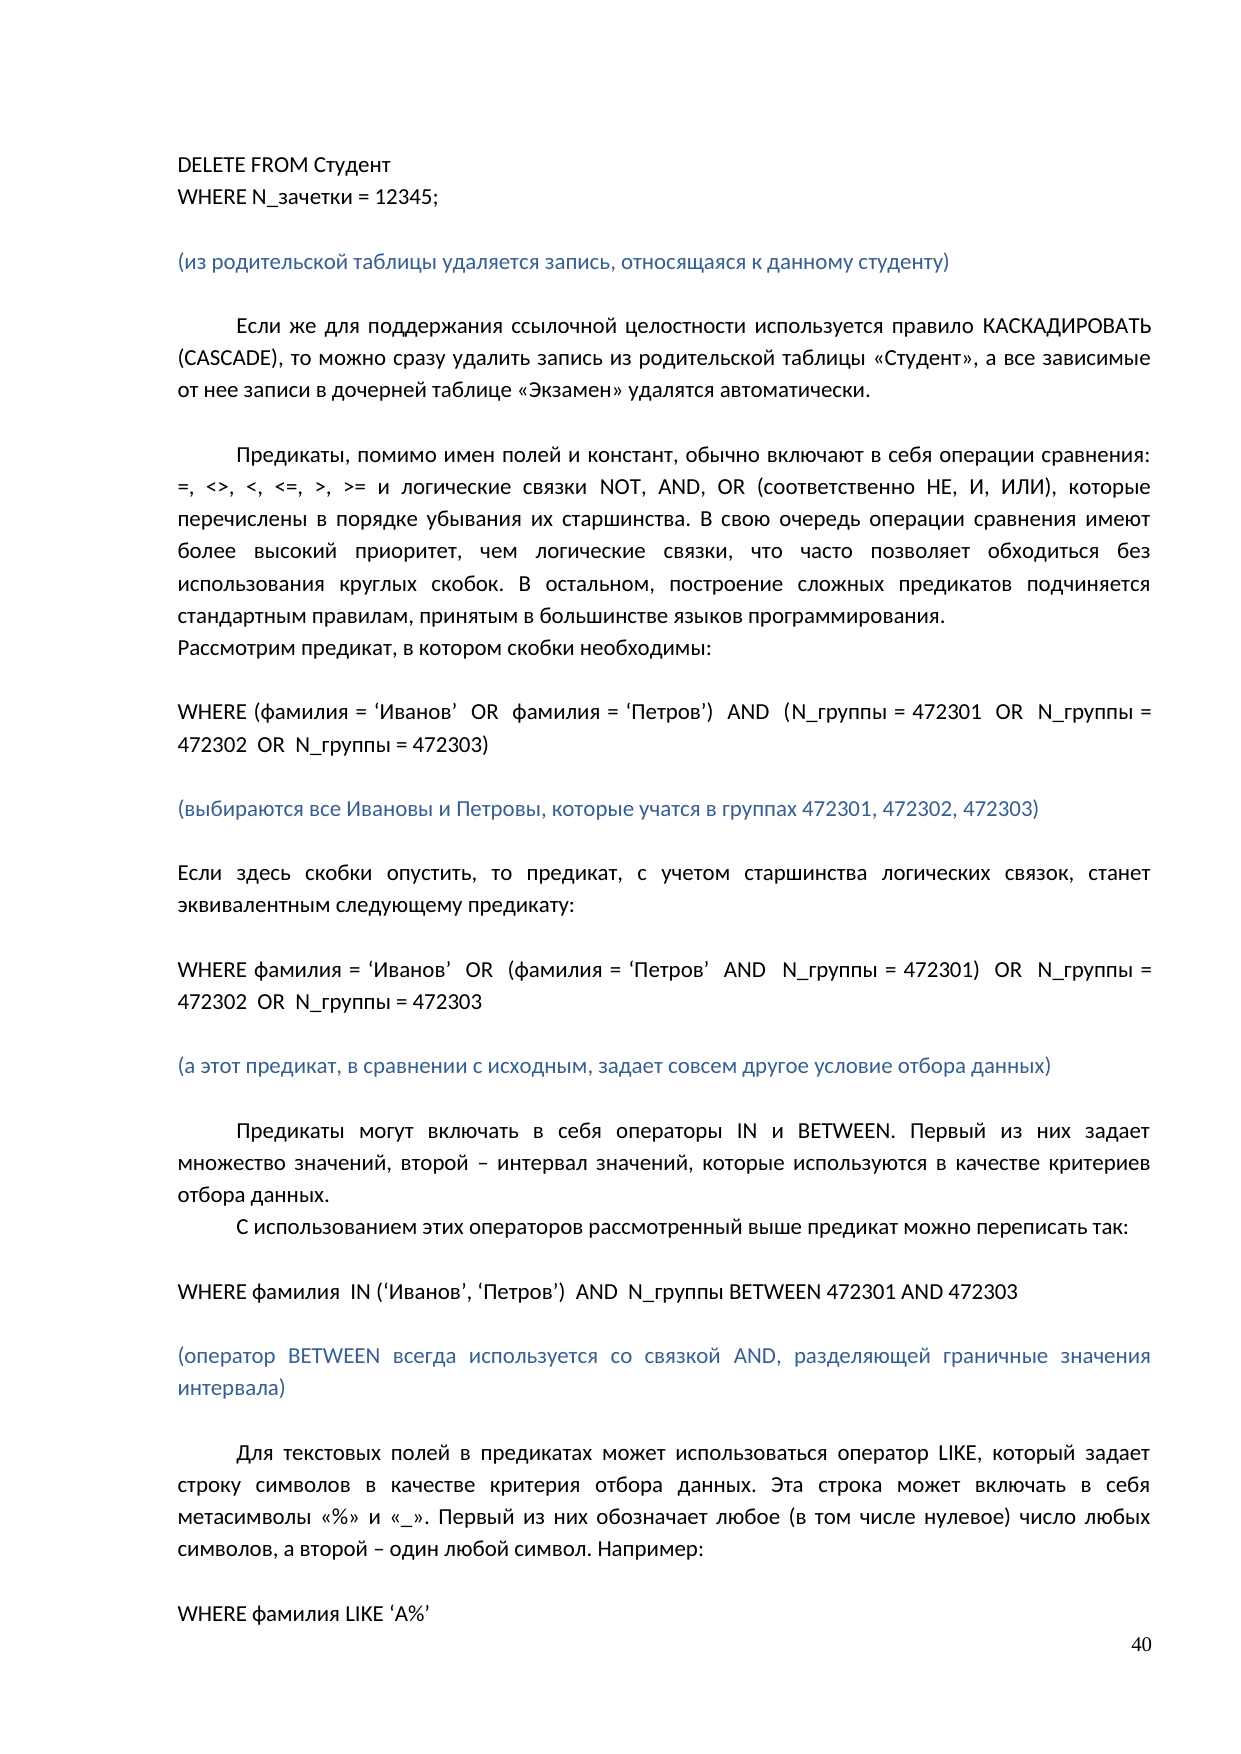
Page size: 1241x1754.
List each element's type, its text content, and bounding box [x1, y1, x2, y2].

text Для текстовых полей в предикатах может использоваться оператор LIKE, который задает строку символов в качестве критерия отбора данных. Эта строка может включать в себя метасимволы «%» и «_». Первый из них обозначает любое (в том числе нулевое) число любых символов, а второй – один любой символ. Например: [177, 1438, 1152, 1562]
text WHERE фамилия IN (‘Иванов’, ‘Петров’) AND N_группы BETWEEN 472301 AND 472303 [177, 1277, 1152, 1305]
text WHERE фамилия = ‘Иванов’ OR (фамилия = ‘Петров’ AND N_группы = 472301) OR N_группы = 472302 OR N_группы = 472303 [177, 955, 1152, 1015]
text (из родительской таблицы удаляется запись, относящаяся к данному студенту) [177, 247, 1152, 275]
text Предикаты могут включать в себя операторы IN и BETWEEN. Первый из них задает множество значений, второй – интервал значений, которые используются в качестве критериев отбора данных. [177, 1116, 1152, 1208]
text (а этот предикат, в сравнении с исходным, задает совсем другое условие отбора данных) [177, 1052, 1152, 1079]
text Если здесь скобки опустить, то предикат, с учетом старшинства логических связок, станет эквивалентным следующему предикату: [177, 858, 1152, 919]
text WHERE (фамилия = ‘Иванов’ OR фамилия = ‘Петров’) AND (N_группы = 472301 OR N_группы = 472302 OR N_группы = 472303) [177, 697, 1152, 758]
text (выбираются все Ивановы и Петровы, которые учатся в группах 472301, 472302, 472303) [177, 794, 1152, 822]
text С использованием этих операторов рассмотренный выше предикат можно переписать так: [177, 1212, 1152, 1241]
text Предикаты, помимо имен полей и констант, обычно включают в себя операции сравнения: =, <>, <, <=, >, >= и логические связки NOT, AND, OR (соответственно НЕ, И, ИЛИ), которые перечислены в порядке убывания их старшинства. В свою очередь операции сравнения имеют более высокий приоритет, чем логические связки, что часто позволяет обходиться без использования круглых скобок. В остальном, построение сложных предикатов подчиняется стандартным правилам, принятым в большинстве языков программирования. [177, 440, 1152, 629]
text Если же для поддержания ссылочной целостности используется правило КАСКАДИРОВАТЬ (CASCADE), то можно сразу удалить запись из родительской таблицы «Студент», а все зависимые от нее записи в дочерней таблице «Экзамен» удалятся автоматически. [177, 311, 1152, 404]
text WHERE N_зачетки = 12345; [177, 182, 1152, 211]
text Рассмотрим предикат, в котором скобки необходимы: [177, 633, 1152, 661]
text WHERE фамилия LIKE ‘А%’ [177, 1599, 1152, 1627]
text (оператор BETWEEN всегда используется со связкой AND, разделяющей граничные значения интервала) [177, 1341, 1152, 1401]
text DELETE FROM Студент [177, 150, 1152, 178]
